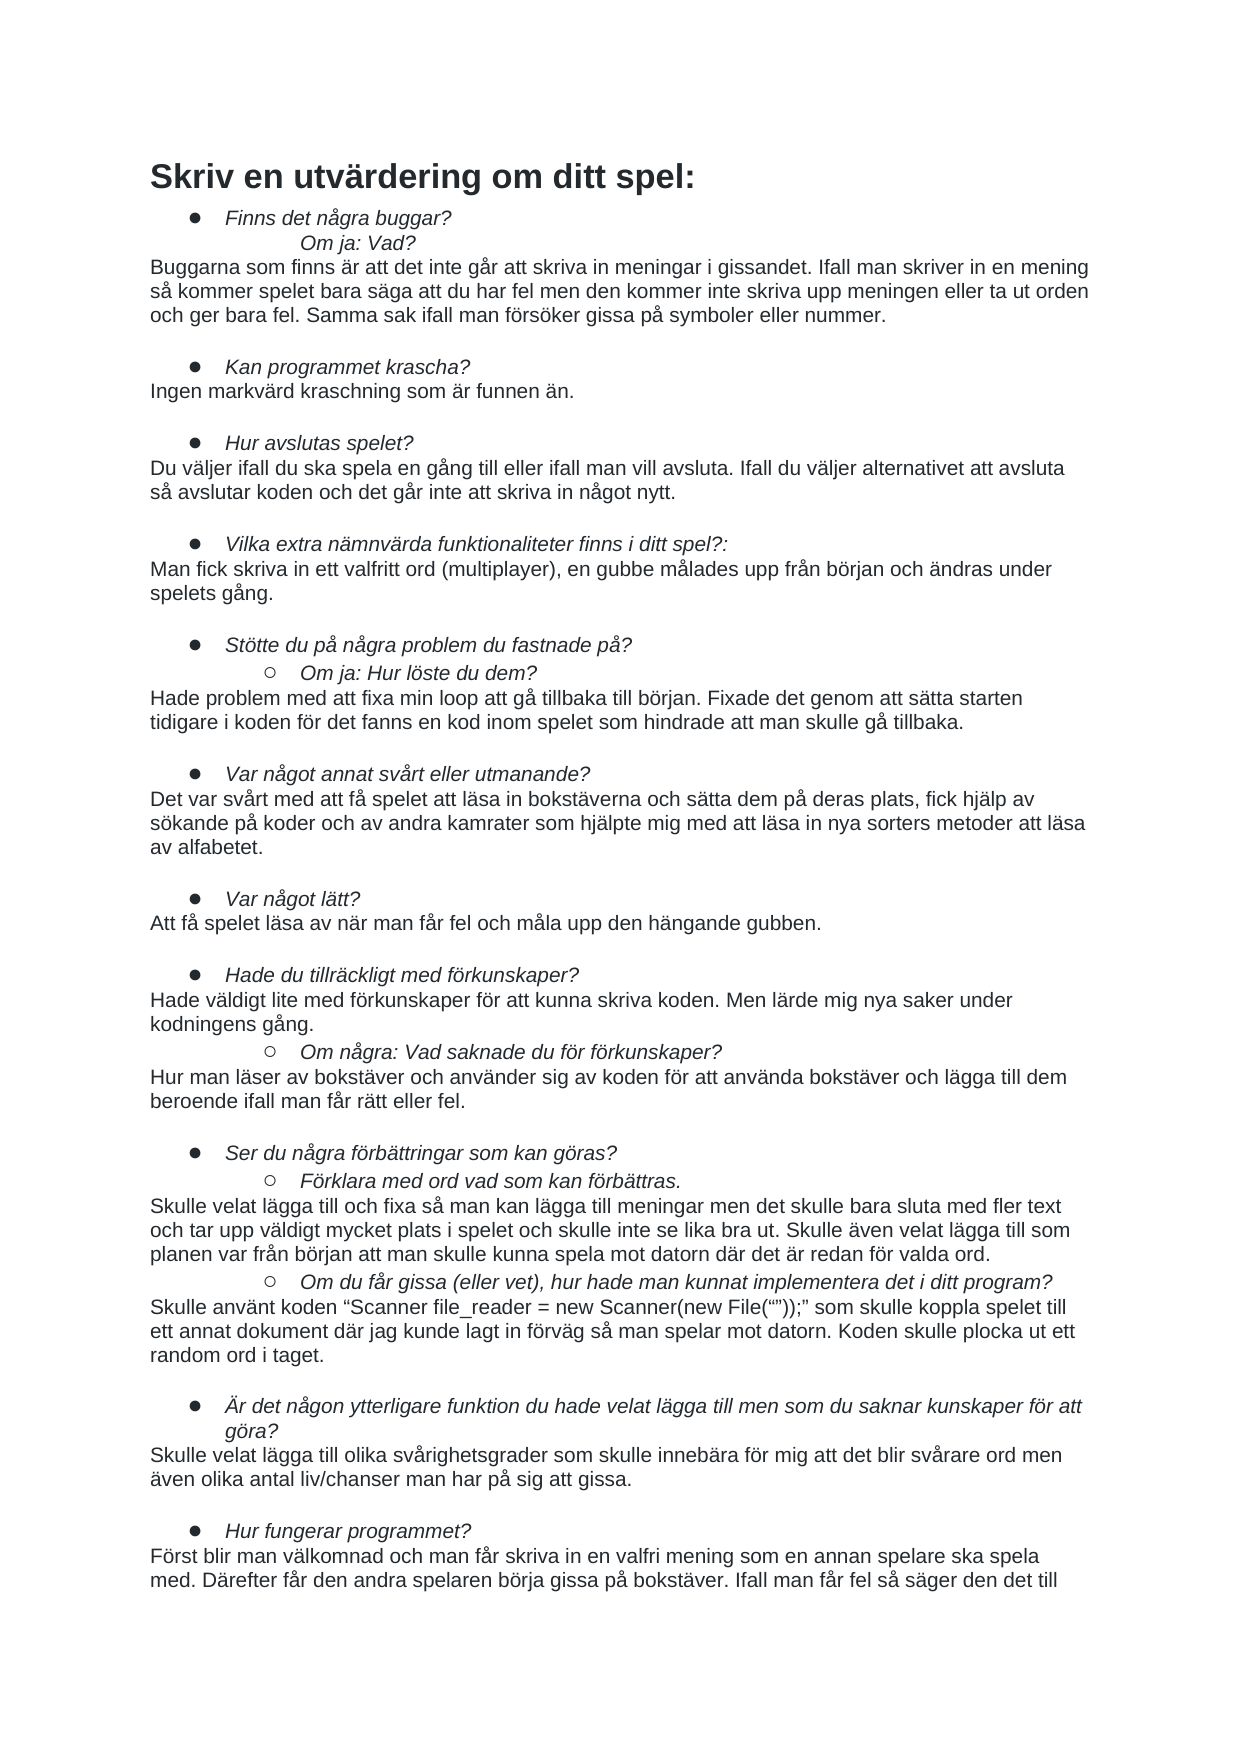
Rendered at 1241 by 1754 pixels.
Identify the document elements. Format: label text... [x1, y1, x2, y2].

text Att få spelet läsa av när man får fel och måla upp den hängande gubben. [150, 911, 1090, 935]
list Finns det några buggar? [187, 202, 1090, 231]
list Är det någon ytterligare funktion du hade velat lägga till men som du saknar kunskaper för att göra? [187, 1390, 1090, 1443]
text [150, 1544, 1090, 1592]
text Du väljer ifall du ska spela en gång till eller ifall man vill avsluta. Ifall du väljer alternativet att avsluta så avslutar koden och det går inte att skriva in något nytt. [150, 456, 1090, 504]
text Skulle velat lägga till olika svårighetsgrader som skulle innebära för mig att det blir svårare ord men även olika antal liv/chanser man har på sig att gissa. [150, 1443, 1090, 1491]
text Hade väldigt lite med förkunskaper för att kunna skriva koden. Men lärde mig nya saker under kodningens gång. [150, 988, 1090, 1036]
text Ingen markvärd kraschning som är funnen än. [150, 379, 1090, 403]
text Hur man läser av bokstäver och använder sig av koden för att använda bokstäver och lägga till dem beroende ifall man får rätt eller fel. [150, 1064, 1090, 1112]
list Om ja: Hur löste du dem? [262, 657, 1090, 686]
list Vilka extra nämnvärda funktionaliteter finns i ditt spel?: [187, 528, 1090, 557]
list Hur avslutas spelet? [187, 427, 1090, 456]
text Buggarna som finns är att det inte går att skriva in meningar i gissandet. Ifall man skriver in en mening så kommer spelet bara säga att du har fel men den kommer inte skriva upp meningen eller ta ut orden och ger bara fel. Samma sak ifall man försöker gissa på symboler eller nummer. [150, 255, 1090, 327]
text Skulle använt koden “Scanner file_reader = new Scanner(new File(“”));” som skulle koppla spelet till ett annat dokument där jag kunde lagt in förväg så man spelar mot datorn. Koden skulle plocka ut ett random ord i taget. [150, 1294, 1090, 1366]
text Om ja: Vad? [225, 231, 1090, 255]
list Hur fungerar programmet? [187, 1515, 1090, 1544]
list Var något annat svårt eller utmanande? [187, 758, 1090, 787]
text Det var svårt med att få spelet att läsa in bokstäverna och sätta dem på deras plats, fick hjälp av sökande på koder och av andra kamrater som hjälpte mig med att läsa in nya sorters metoder att läsa av alfabetet. [150, 787, 1090, 858]
subtitle Skriv en utvärdering om ditt spel: [150, 156, 1090, 196]
list Förklara med ord vad som kan förbättras. [262, 1165, 1090, 1194]
list Om du får gissa (eller vet), hur hade man kunnat implementera det i ditt program? [262, 1266, 1090, 1294]
text Hade problem med att fixa min loop att gå tillbaka till början. Fixade det genom att sätta starten tidigare i koden för det fanns en kod inom spelet som hindrade att man skulle gå tillbaka. [150, 686, 1090, 734]
list Ser du några förbättringar som kan göras? [187, 1136, 1090, 1165]
list Stötte du på några problem du fastnade på? [187, 628, 1090, 657]
list Kan programmet krascha? [187, 351, 1090, 379]
text Skulle velat lägga till och fixa så man kan lägga till meningar men det skulle bara sluta med fler text och tar upp väldigt mycket plats i spelet och skulle inte se lika bra ut. Skulle även velat lägga till som planen var från början att man skulle kunna spela mot datorn där det är redan för valda ord. [150, 1194, 1090, 1266]
list Hade du tillräckligt med förkunskaper? [187, 959, 1090, 988]
list Var något lätt? [187, 882, 1090, 911]
list Om några: Vad saknade du för förkunskaper? [262, 1036, 1090, 1064]
text Man fick skriva in ett valfritt ord (multiplayer), en gubbe målades upp från början och ändras under spelets gång. [150, 557, 1090, 604]
